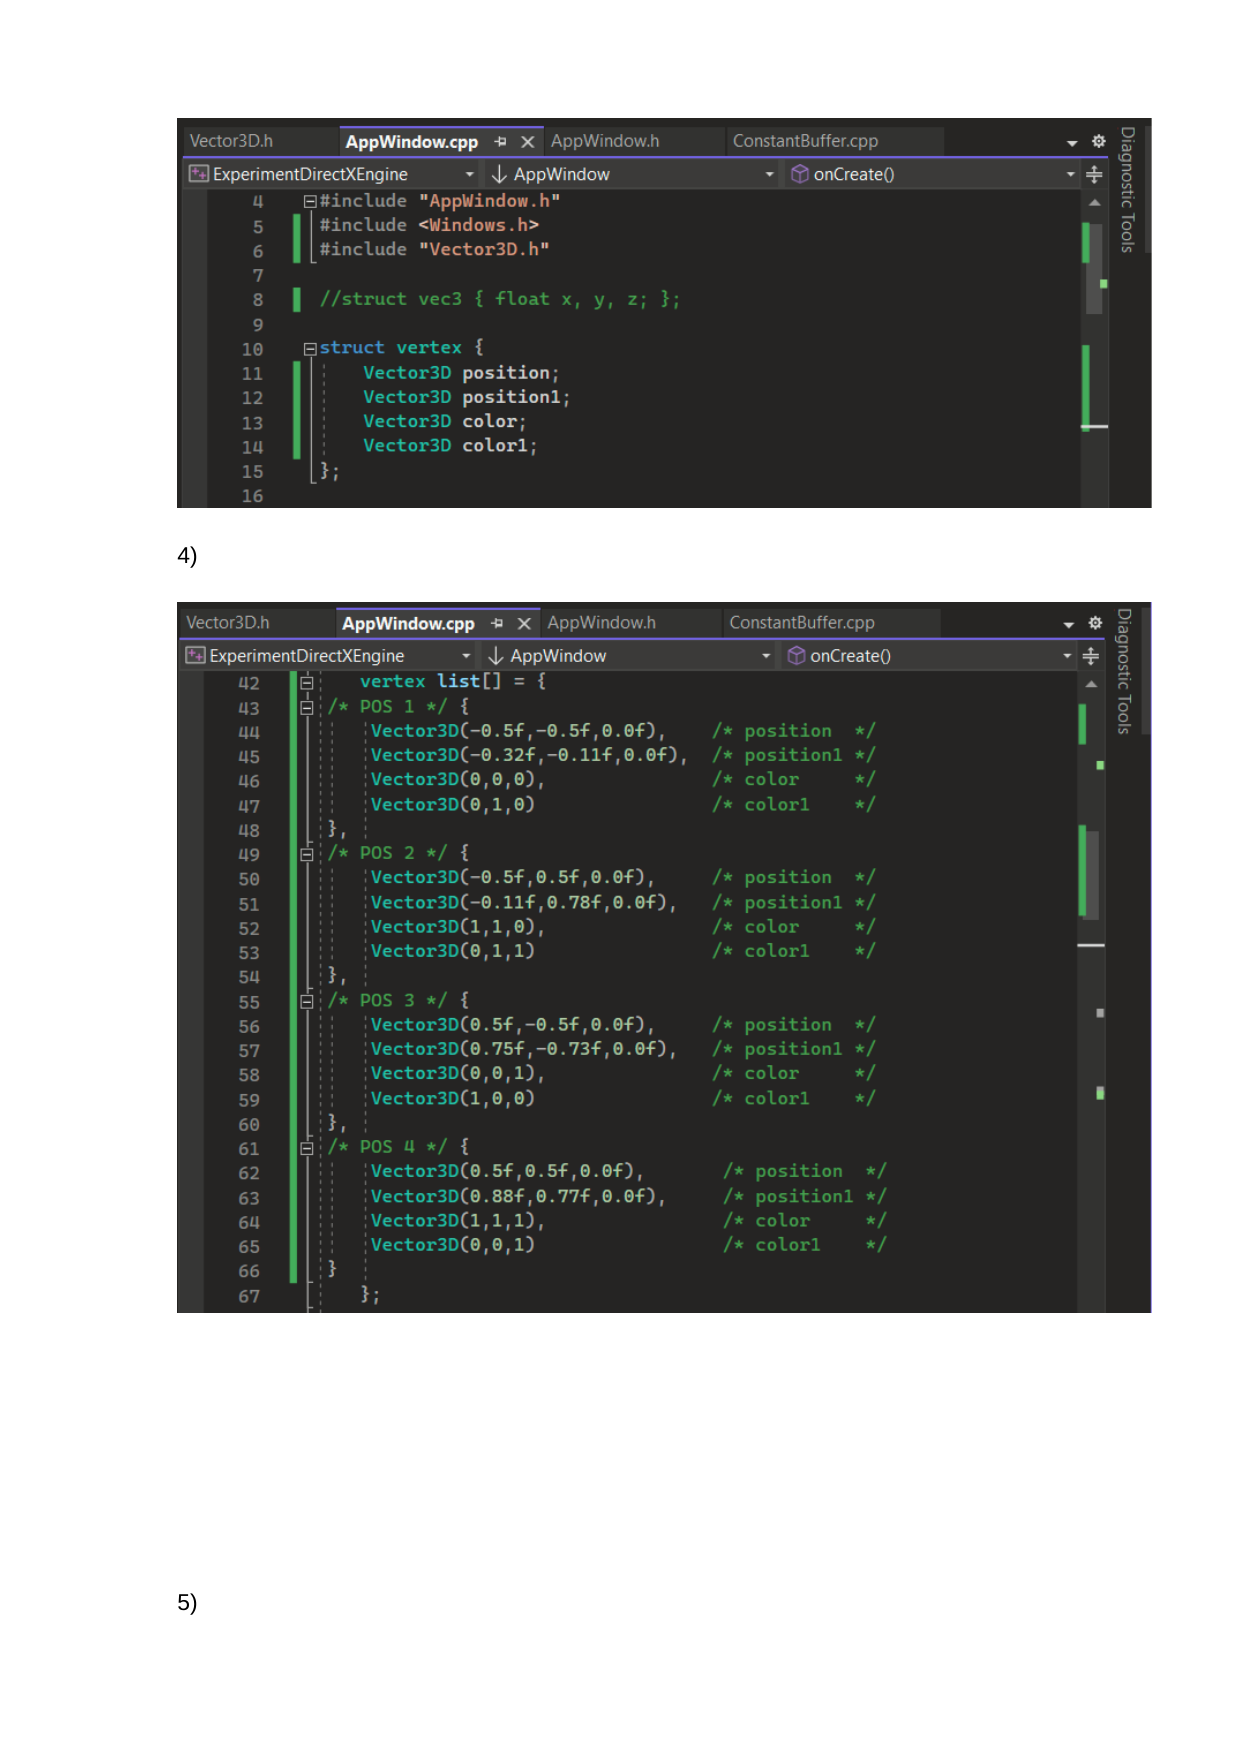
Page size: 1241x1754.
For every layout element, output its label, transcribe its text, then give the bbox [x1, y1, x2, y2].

text 4) [177, 542, 1152, 568]
text 5) [177, 1589, 1152, 1615]
picture [177, 118, 1152, 508]
picture [177, 602, 1152, 1313]
